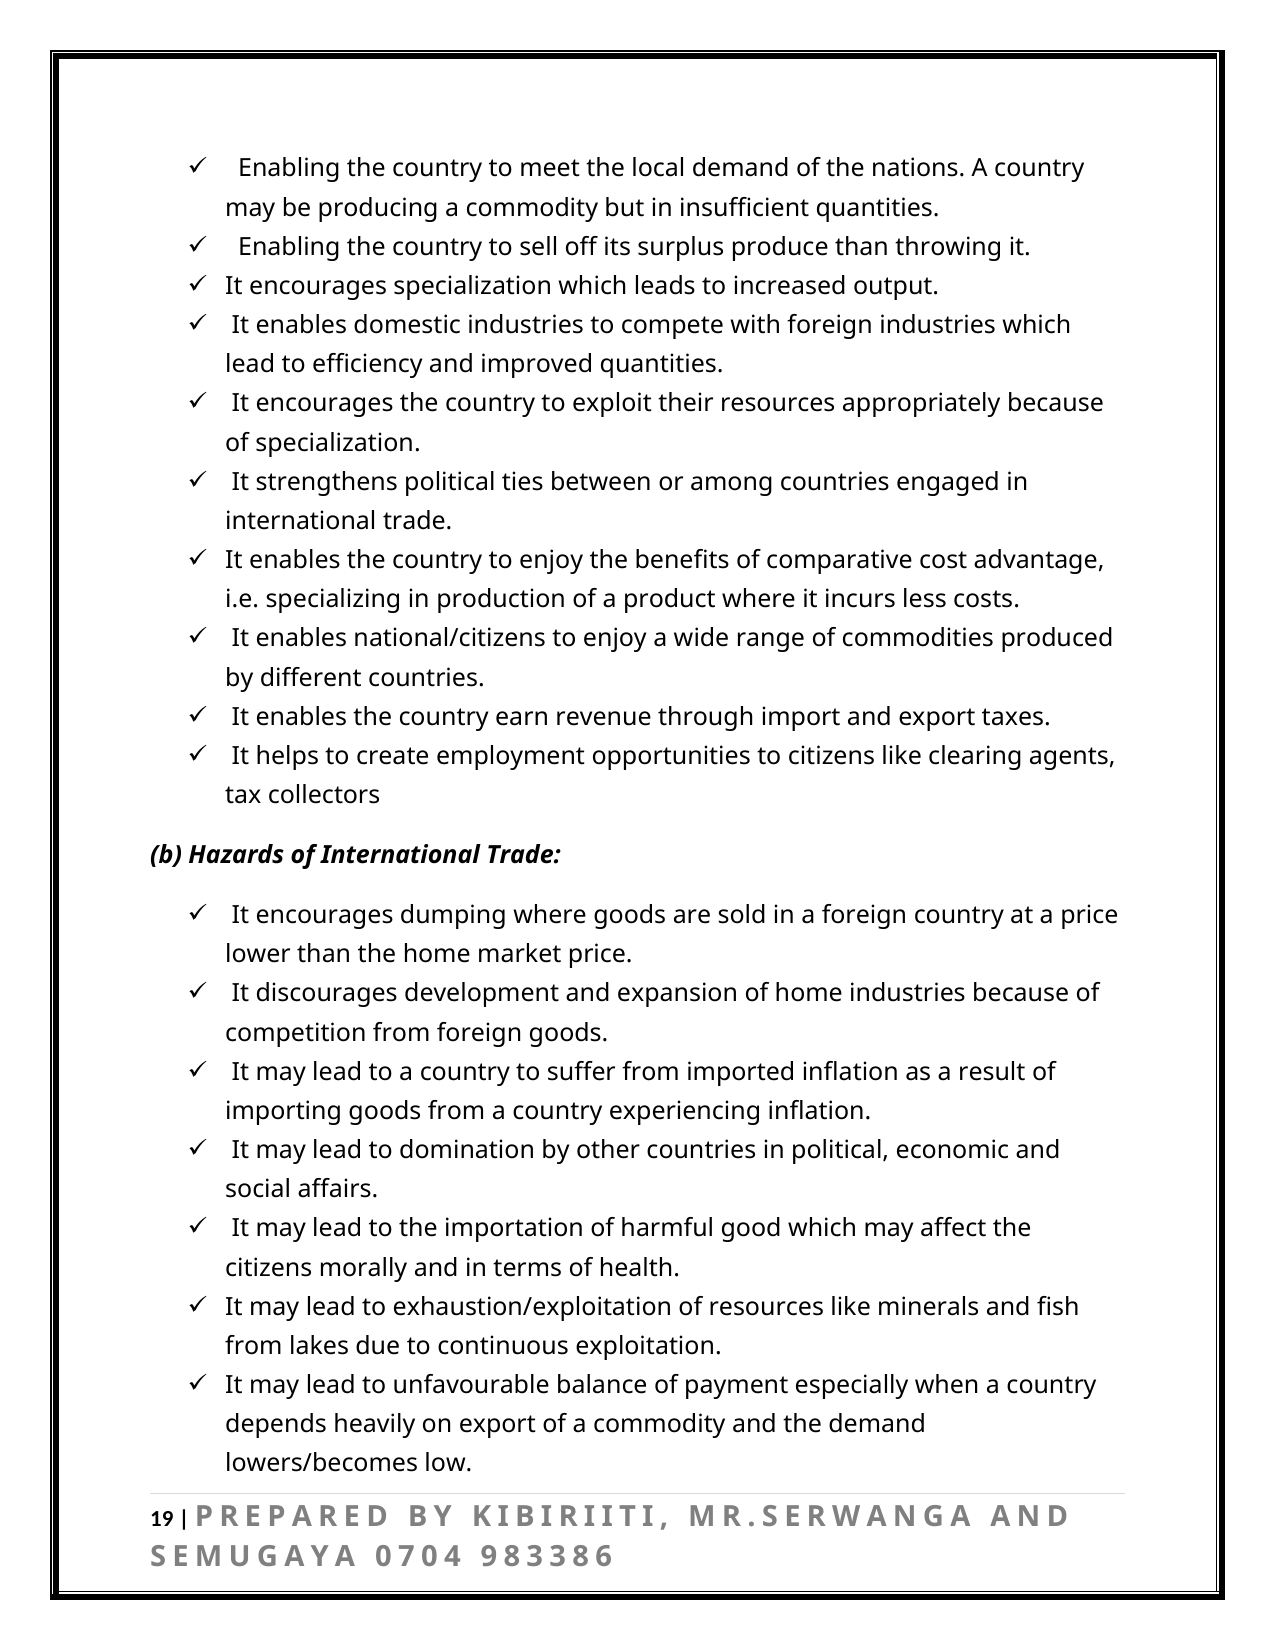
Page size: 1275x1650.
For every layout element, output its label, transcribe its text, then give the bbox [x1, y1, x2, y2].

list It enables the country to enjoy the benefits of comparative cost advantage, i.e. specializing in production of a product where it incurs less costs. [187, 542, 1125, 615]
list It may lead to exhaustion/exploitation of resources like minerals and fish from lakes due to continuous exploitation. [187, 1288, 1125, 1362]
list It enables domestic industries to compete with foreign industries which lead to efficiency and improved quantities. [187, 307, 1125, 380]
list It may lead to the importation of harmful good which may affect the citizens morally and in terms of health. [187, 1210, 1125, 1283]
list It enables the country earn revenue through import and export taxes. [187, 698, 1125, 732]
text (b) Hazards of International Trade: [150, 837, 1125, 871]
list Enabling the country to sell off its surplus produce than throwing it. [187, 228, 1125, 262]
list It discourages development and expansion of home industries because of competition from foreign goods. [187, 975, 1125, 1048]
list It encourages the country to exploit their resources appropriately because of specialization. [187, 385, 1125, 458]
list It helps to create employment opportunities to citizens like clearing agents, tax collectors [187, 737, 1125, 811]
list It may lead to domination by other countries in political, economic and social affairs. [187, 1132, 1125, 1205]
list It may lead to a country to suffer from imported inflation as a result of importing goods from a country experiencing inflation. [187, 1053, 1125, 1127]
list It encourages dumping where goods are sold in a foreign country at a price lower than the home market price. [187, 897, 1125, 970]
list It enables national/citizens to enjoy a wide range of commodities produced by different countries. [187, 620, 1125, 693]
list Enabling the country to meet the local demand of the nations. A country may be producing a commodity but in insufficient quantities. [187, 150, 1125, 223]
list It strengthens political ties between or among countries engaged in international trade. [187, 463, 1125, 537]
list It encourages specialization which leads to increased output. [187, 267, 1125, 302]
list It may lead to unfavourable balance of payment especially when a country depends heavily on export of a commodity and the demand lowers/becomes low. [187, 1367, 1125, 1479]
